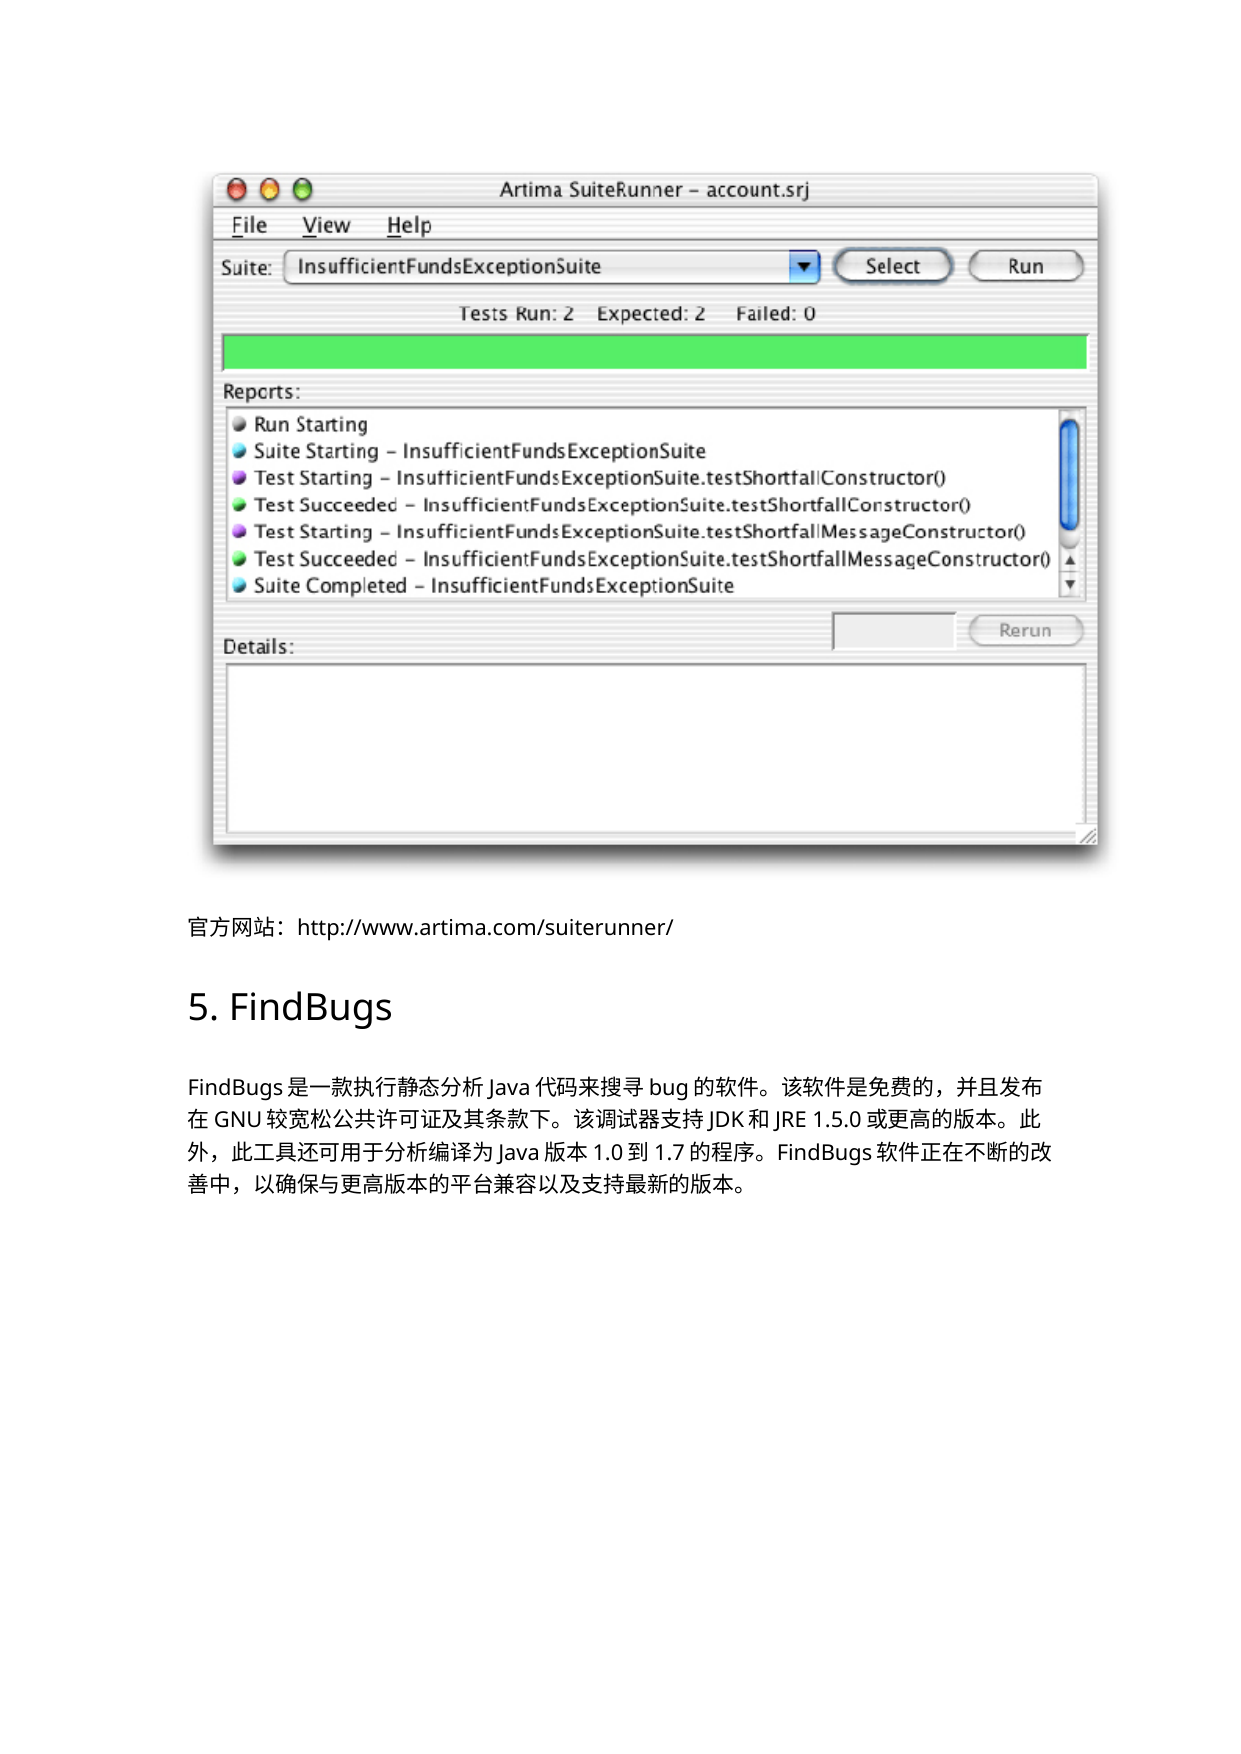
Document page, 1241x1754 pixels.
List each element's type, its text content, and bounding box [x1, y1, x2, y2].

text FindBugs是一款执行静态分析Java代码来搜寻bug的软件。该软件是免费的，并且发布在GNU较宽松公共许可证及其条款下。该调试器支持JDK和JRE 1.5.0或更高的版本。此外，此工具还可用于分析编译为Java版本1.0到1.7的程序。FindBugs软件正在不断的改善中，以确保与更高版本的平台兼容以及支持最新的版本。 [187, 1069, 1053, 1199]
picture [187, 162, 1125, 881]
text 官方网站：http://www.artima.com/suiterunner/ [187, 909, 1053, 942]
text 5. FindBugs [187, 973, 1053, 1038]
